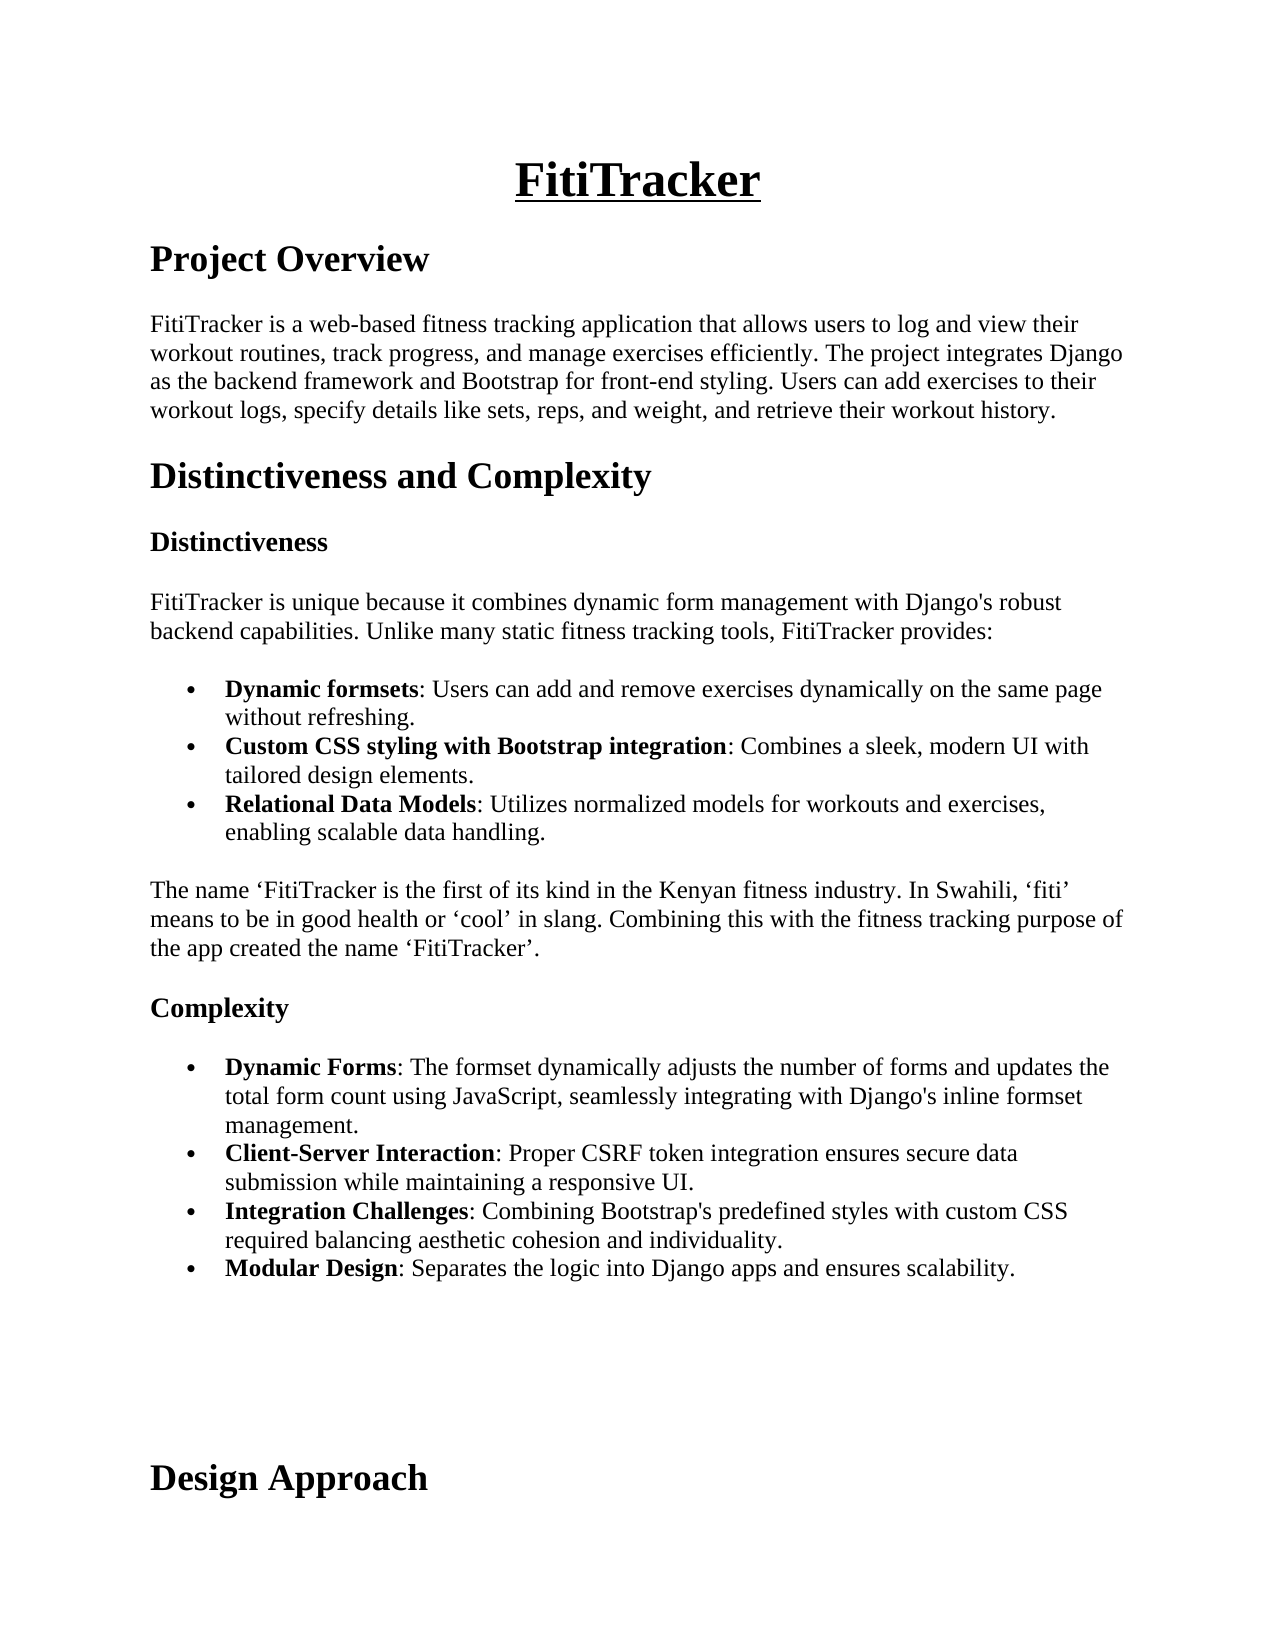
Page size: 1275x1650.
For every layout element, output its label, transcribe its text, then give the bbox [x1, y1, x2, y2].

list Modular Design: Separates the logic into Django apps and ensures scalability. [187, 1253, 1125, 1282]
list Dynamic Forms: The formset dynamically adjusts the number of forms and updates the total form count using JavaScript, seamlessly integrating with Django's inline formset management. [187, 1052, 1125, 1138]
text FitiTracker [150, 150, 1125, 207]
text Complexity [150, 991, 1125, 1023]
text Project Overview [150, 237, 1125, 280]
text Design Approach [150, 1456, 1125, 1499]
list Relational Data Models: Utilizes normalized models for workouts and exercises, enabling scalable data handling. [187, 789, 1125, 846]
list Dynamic formsets: Users can add and remove exercises dynamically on the same page without refreshing. [187, 674, 1125, 731]
text The name ‘FitiTracker is the first of its kind in the Kenyan fitness industry. In Swahili, ‘fiti’ means to be in good health or ‘cool’ in slang. Combining this with the fitness tracking purpose of the app created the name ‘FitiTracker’. [150, 875, 1125, 962]
list Integration Challenges: Combining Bootstrap's predefined styles with custom CSS required balancing aesthetic cohesion and individuality. [187, 1196, 1125, 1253]
list Client-Server Interaction: Proper CSRF token integration ensures secure data submission while maintaining a responsive UI. [187, 1138, 1125, 1196]
text FitiTracker is a web-based fitness tracking application that allows users to log and view their workout routines, track progress, and manage exercises efficiently. The project integrates Django as the backend framework and Bootstrap for front-end styling. Users can add exercises to their workout logs, specify details like sets, reps, and weight, and retrieve their workout history. [150, 309, 1125, 424]
text Distinctiveness and Complexity [150, 453, 1125, 496]
list Custom CSS styling with Bootstrap integration: Combines a sleek, modern UI with tailored design elements. [187, 731, 1125, 789]
text FitiTracker is unique because it combines dynamic form management with Django's robust backend capabilities. Unlike many static fitness tracking tools, FitiTracker provides: [150, 587, 1125, 644]
text Distinctiveness [150, 525, 1125, 558]
